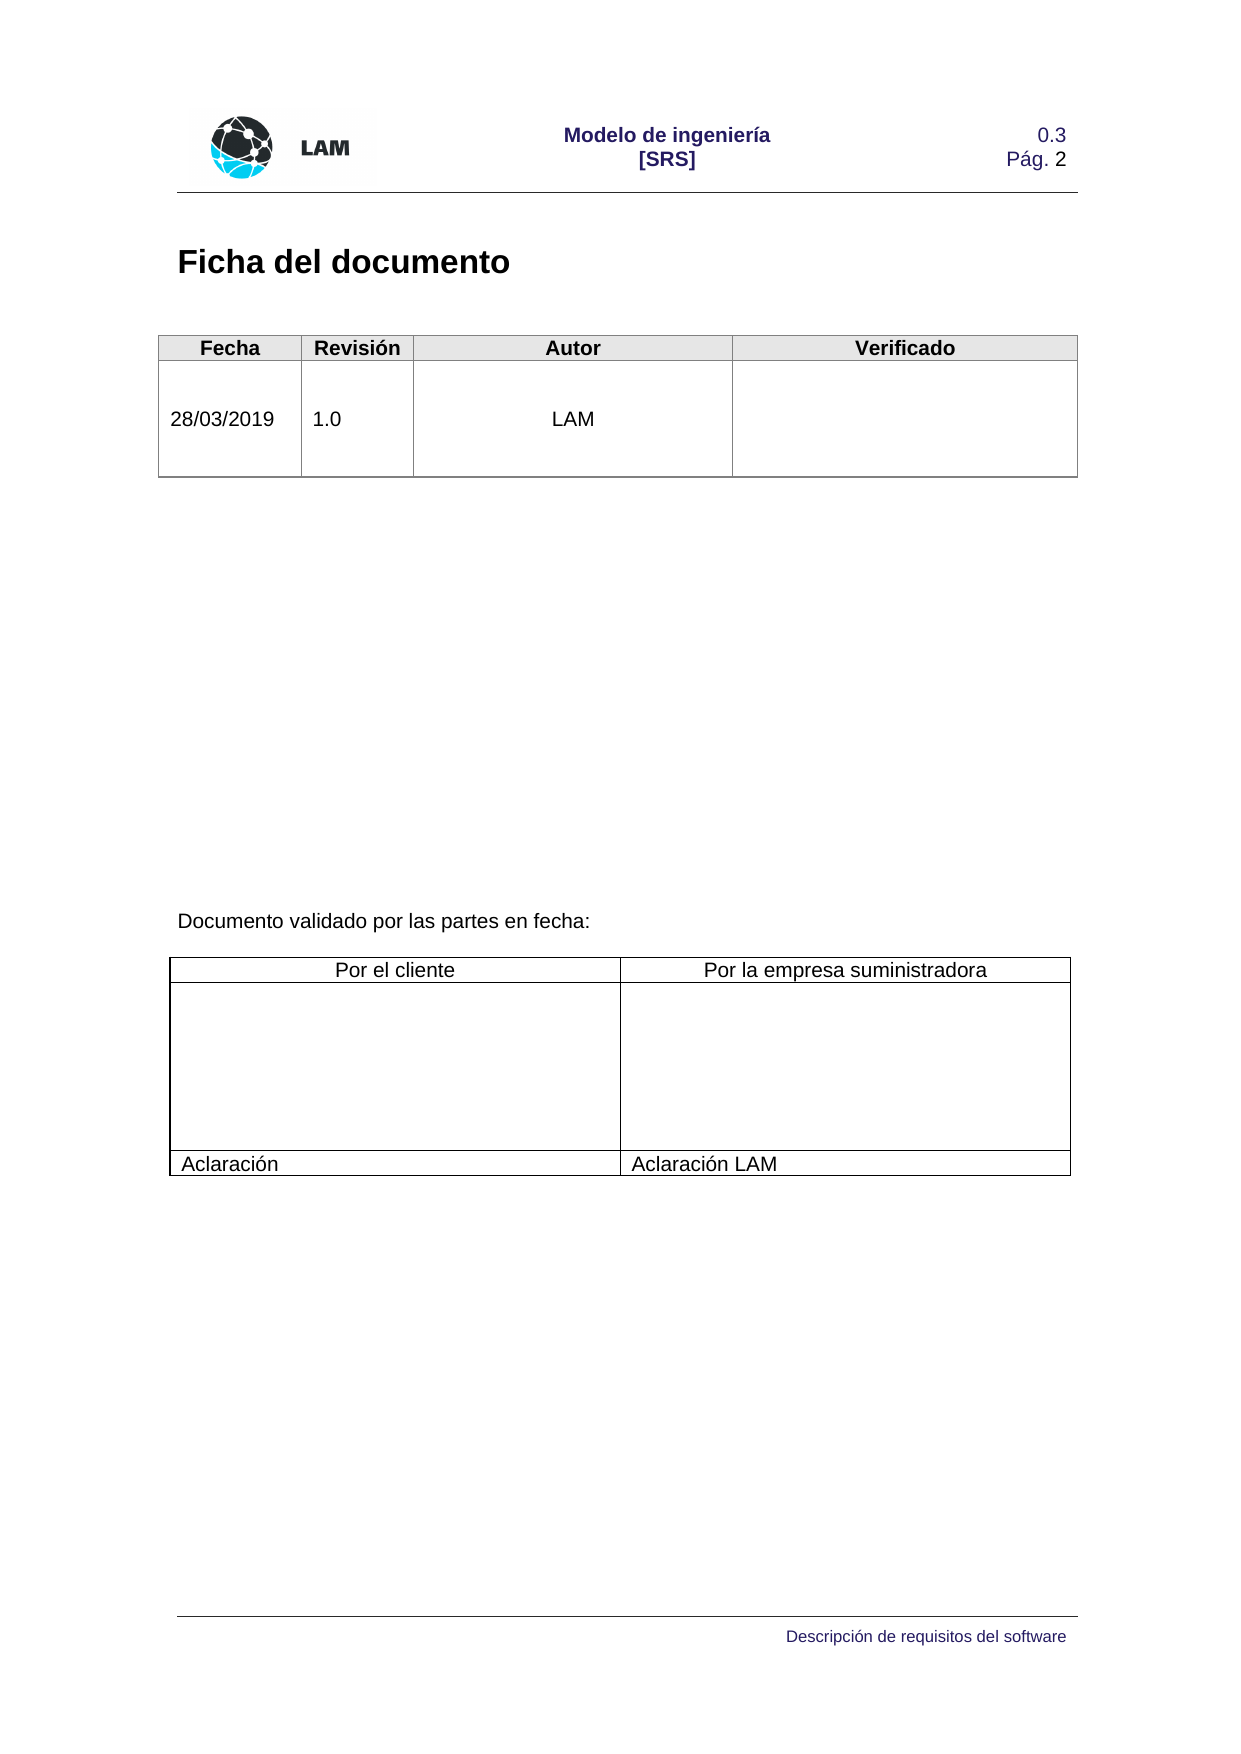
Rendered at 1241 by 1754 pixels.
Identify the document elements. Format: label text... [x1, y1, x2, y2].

table_header Fecha [159, 336, 301, 360]
table_cell [171, 983, 620, 1150]
table_header Revisión [302, 336, 413, 360]
table_cell Aclaración [171, 1151, 620, 1175]
picture [188, 108, 377, 186]
text Documento validado por las partes en fecha: [177, 909, 1063, 933]
table_header Autor [414, 336, 732, 360]
text Ficha del documento [177, 242, 1063, 281]
table_cell [733, 361, 1077, 476]
table_cell LAM [414, 361, 732, 476]
table_header Por la empresa suministradora [621, 958, 1070, 982]
table_cell Aclaración LAM [621, 1151, 1070, 1175]
table_header Verificado [733, 336, 1077, 360]
table_cell 1.0 [302, 361, 413, 476]
table_cell [621, 983, 1070, 1150]
table_header Por el cliente [171, 958, 620, 982]
table_cell 28/03/2019 [159, 361, 301, 476]
